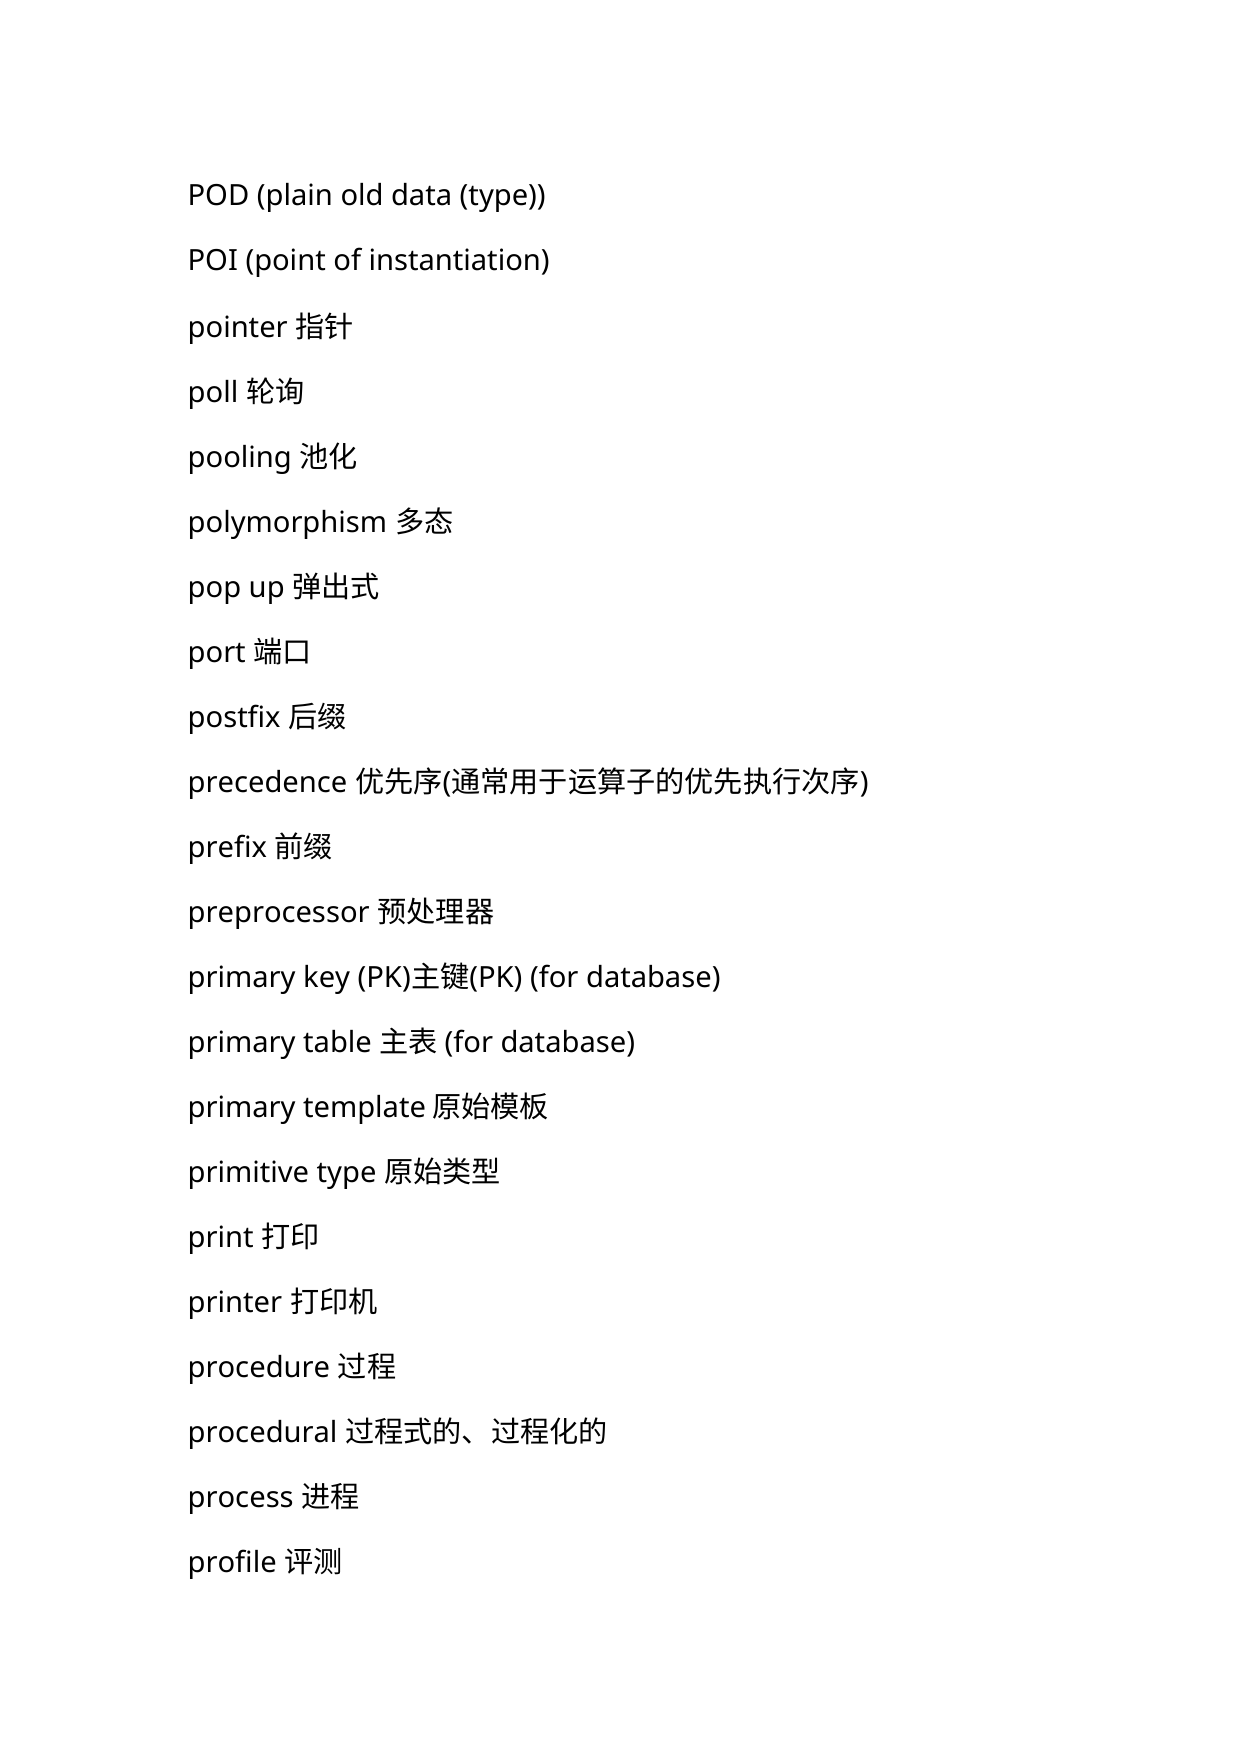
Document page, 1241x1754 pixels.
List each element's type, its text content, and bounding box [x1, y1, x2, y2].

text primitive type 原始类型 [187, 1137, 1053, 1202]
text preprocessor 预处理器 [187, 877, 1053, 942]
text printer 打印机 [187, 1267, 1053, 1332]
text port 端口 [187, 617, 1053, 682]
text procedure 过程 [187, 1332, 1053, 1397]
text prefix 前缀 [187, 812, 1053, 877]
text primary key (PK)主键(PK) (for database) [187, 942, 1053, 1007]
text profile 评测 [187, 1527, 1053, 1592]
text precedence 优先序(通常用于运算子的优先执行次序) [187, 747, 1053, 812]
text procedural 过程式的、过程化的 [187, 1397, 1053, 1462]
text pooling 池化 [187, 422, 1053, 487]
text primary table 主表 (for database) [187, 1007, 1053, 1072]
text primary template原始模板 [187, 1072, 1053, 1137]
text postfix 后缀 [187, 682, 1053, 747]
text polymorphism 多态 [187, 487, 1053, 552]
text print 打印 [187, 1202, 1053, 1267]
text pointer 指针 [187, 292, 1053, 357]
text process 进程 [187, 1462, 1053, 1527]
text pop up 弹出式 [187, 552, 1053, 617]
text poll 轮询 [187, 357, 1053, 422]
text POI (point of instantiation) [187, 227, 1053, 292]
text POD (plain old data (type)) [187, 162, 1053, 227]
